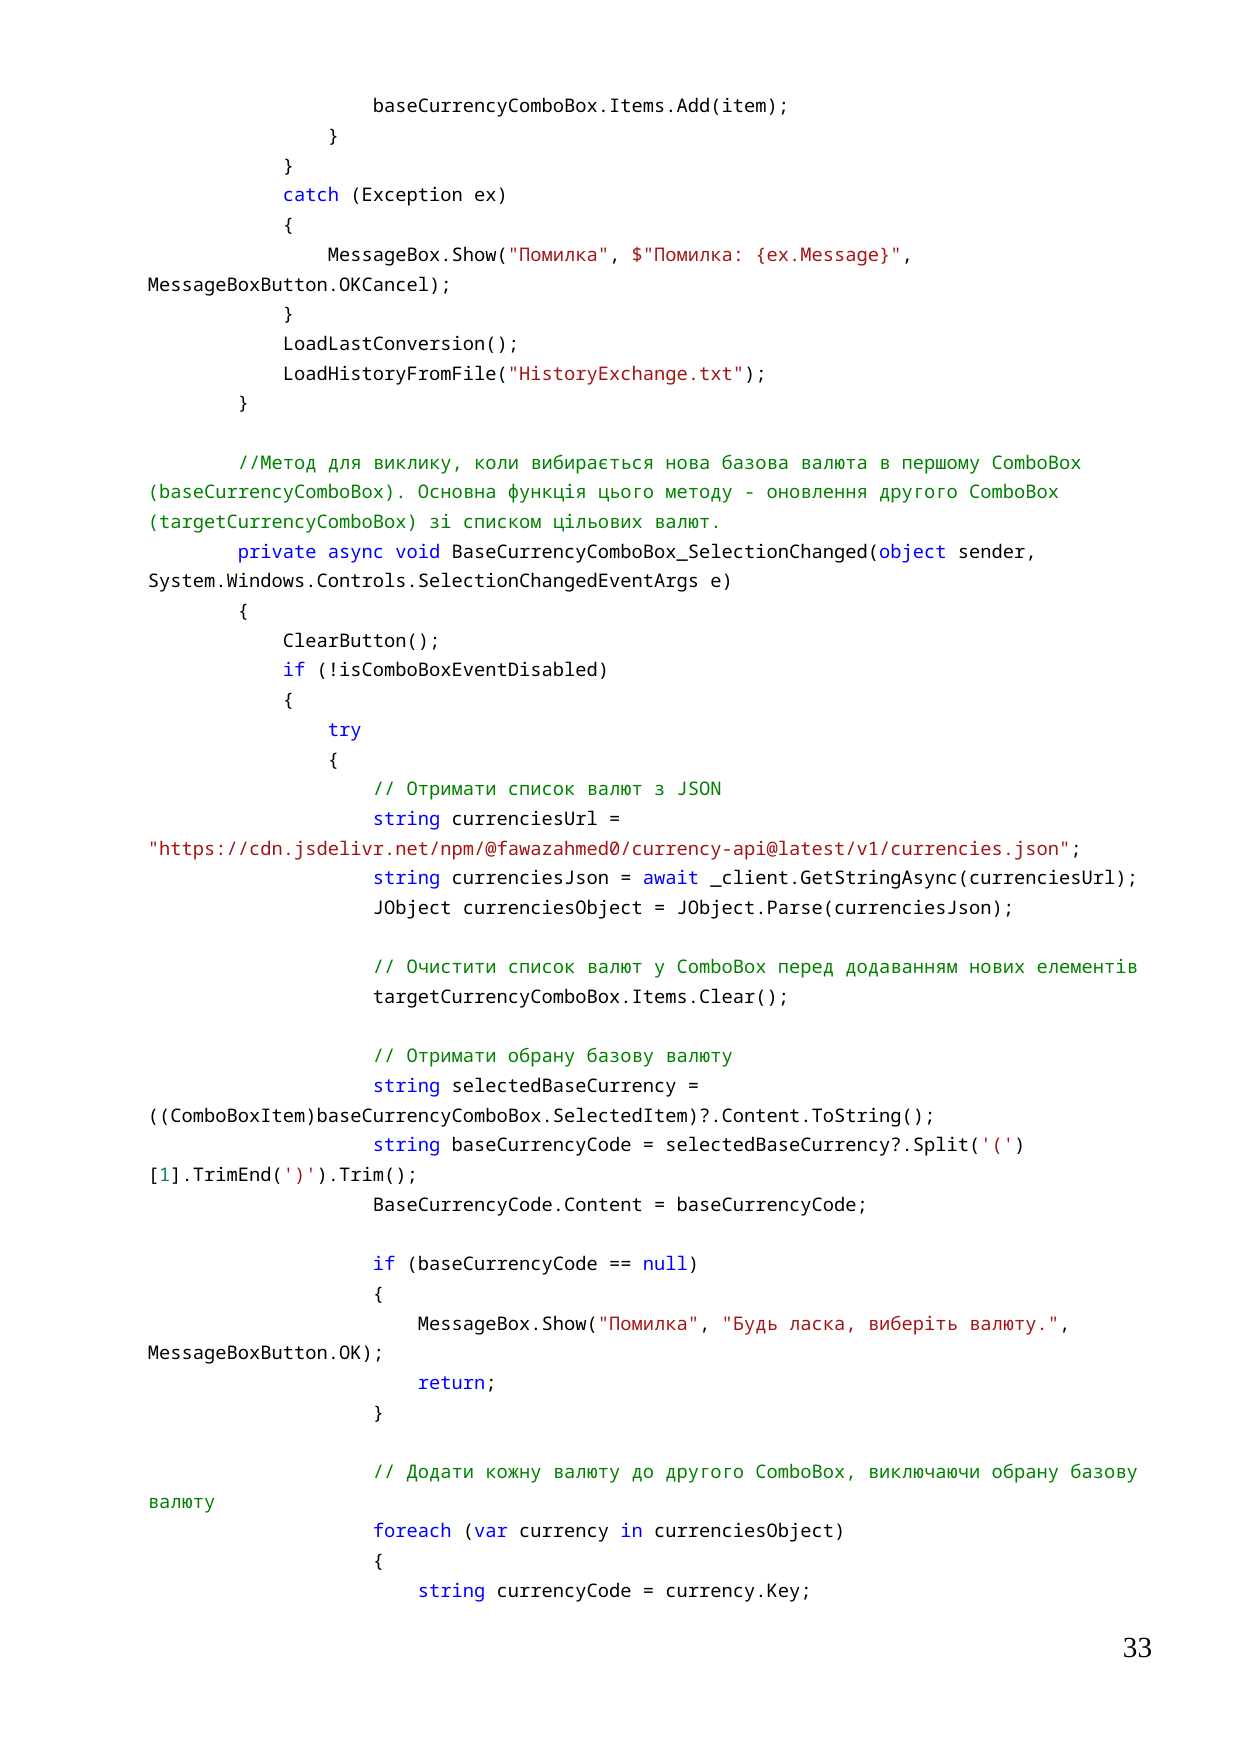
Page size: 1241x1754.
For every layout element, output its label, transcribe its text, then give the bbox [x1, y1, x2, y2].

text catch (Exception ex) [148, 178, 1152, 207]
text // Отримати обрану базову валюту [148, 1038, 1152, 1068]
text foreach (var currency in currenciesObject) [148, 1513, 1152, 1543]
text } [148, 296, 1152, 326]
text // Додати кожну валюту до другого ComboBox, виключаючи обрану базову валюту [148, 1454, 1152, 1513]
text if (baseCurrencyCode == null) [148, 1246, 1152, 1276]
text string baseCurrencyCode = selectedBaseCurrency?.Split('(')[1].TrimEnd(')').Trim(); [148, 1128, 1152, 1187]
text try [148, 712, 1152, 742]
text LoadHistoryFromFile("HistoryExchange.txt"); [148, 356, 1152, 385]
text { [148, 207, 1152, 237]
text MessageBox.Show("Помилка", "Будь ласка, виберіть валюту.", MessageBoxButton.OK); [148, 1306, 1152, 1365]
text } [148, 148, 1152, 178]
text private async void BaseCurrencyComboBox_SelectionChanged(object sender, System.Windows.Controls.SelectionChangedEventArgs e) [148, 534, 1152, 593]
text } [148, 118, 1152, 148]
text //Метод для виклику, коли вибирається нова базова валюта в першому ComboBox (baseCurrencyComboBox). Основна функція цього методу - оновлення другого ComboBox (targetCurrencyComboBox) зі списком цільових валют. [148, 445, 1152, 534]
text { [148, 742, 1152, 771]
text { [148, 1543, 1152, 1573]
text } [148, 385, 1152, 415]
text JObject currenciesObject = JObject.Parse(currenciesJson); [148, 890, 1152, 920]
text targetCurrencyComboBox.Items.Clear(); [148, 979, 1152, 1009]
text } [148, 1395, 1152, 1424]
text string currencyCode = currency.Key; [148, 1573, 1152, 1603]
text // Отримати список валют з JSON [148, 771, 1152, 801]
text { [148, 682, 1152, 712]
text string currenciesUrl = "https://cdn.jsdelivr.net/npm/@fawazahmed0/currency-api@latest/v1/currencies.json"; [148, 801, 1152, 860]
text baseCurrencyComboBox.Items.Add(item); [148, 88, 1152, 118]
text ClearButton(); [148, 623, 1152, 653]
text string currenciesJson = await _client.GetStringAsync(currenciesUrl); [148, 860, 1152, 890]
text { [148, 593, 1152, 623]
text { [148, 1276, 1152, 1306]
text // Очистити список валют у ComboBox перед додаванням нових елементів [148, 949, 1152, 979]
text LoadLastConversion(); [148, 326, 1152, 356]
text if (!isComboBoxEventDisabled) [148, 653, 1152, 682]
text string selectedBaseCurrency = ((ComboBoxItem)baseCurrencyComboBox.SelectedItem)?.Content.ToString(); [148, 1068, 1152, 1128]
text MessageBox.Show("Помилка", $"Помилка: {ex.Message}", MessageBoxButton.OKCancel); [148, 237, 1152, 296]
text return; [148, 1365, 1152, 1395]
text BaseCurrencyCode.Content = baseCurrencyCode; [148, 1187, 1152, 1217]
